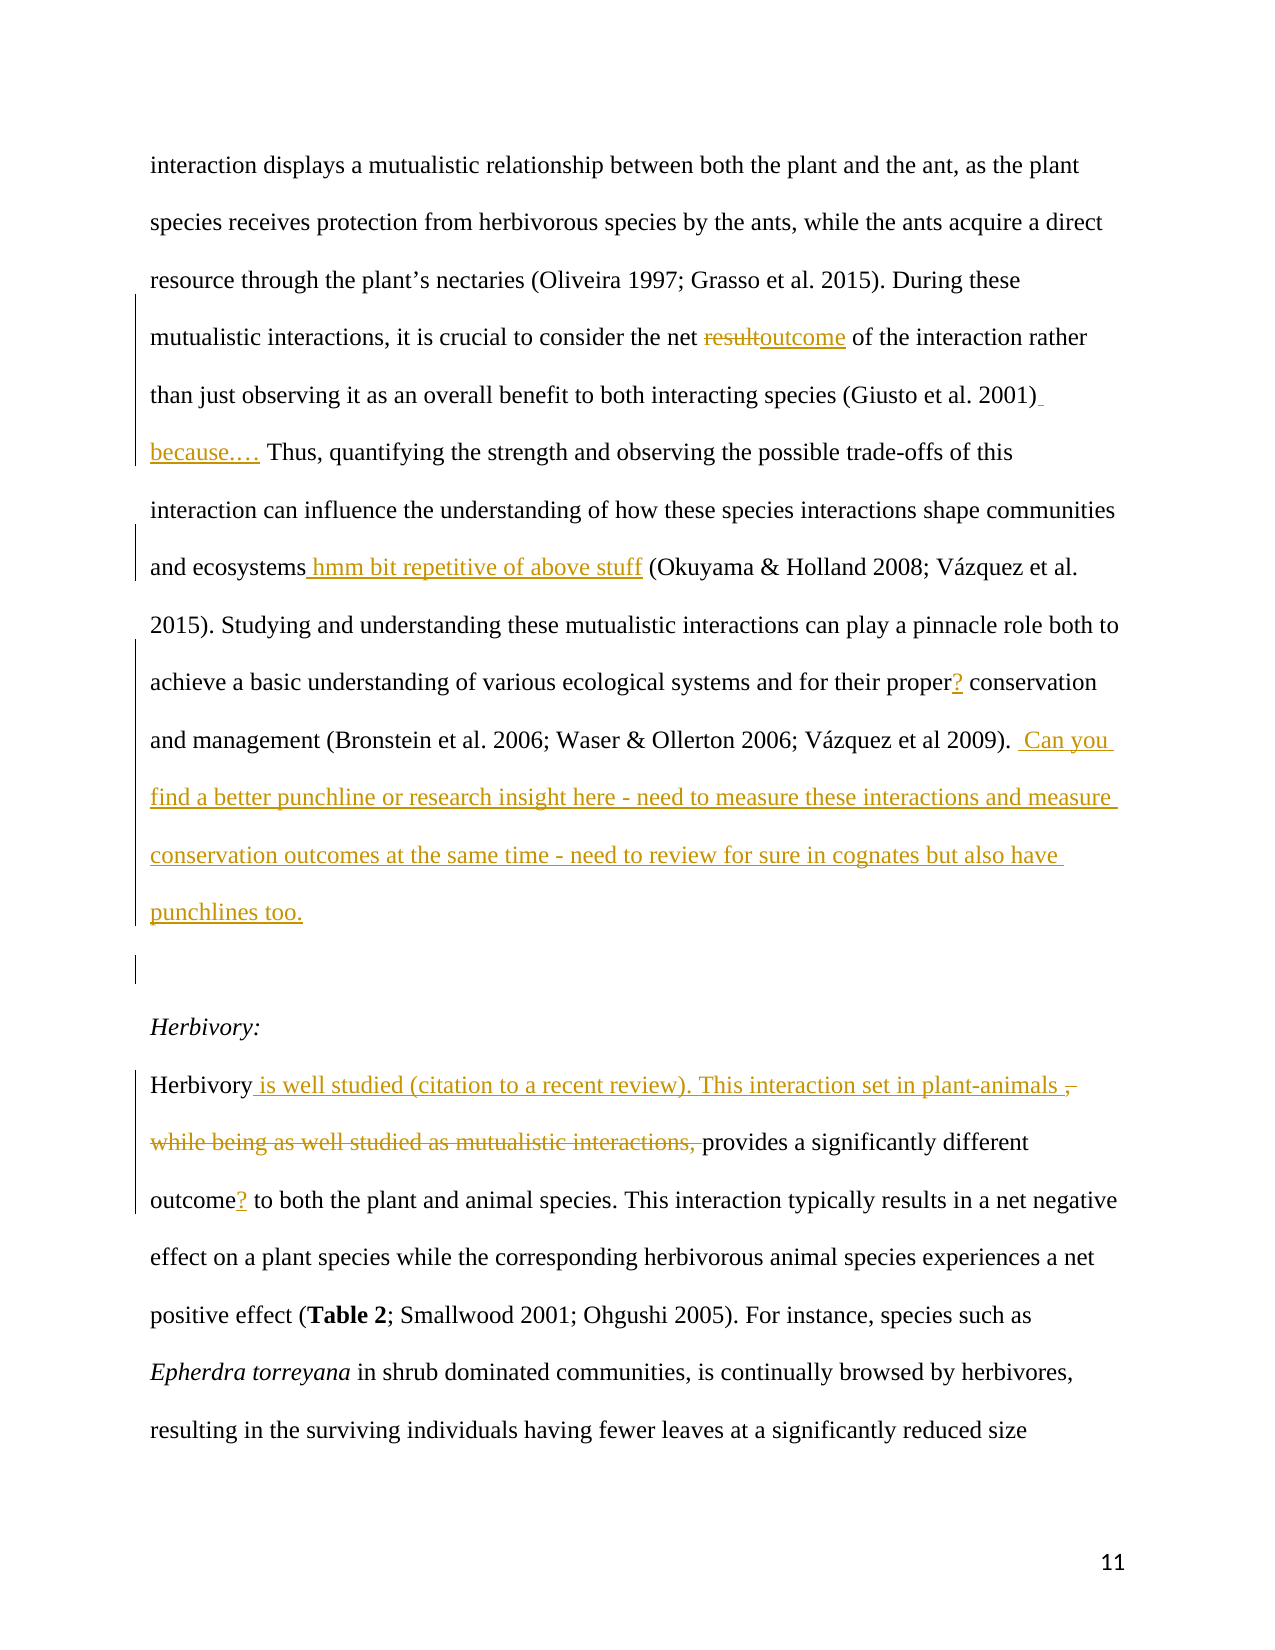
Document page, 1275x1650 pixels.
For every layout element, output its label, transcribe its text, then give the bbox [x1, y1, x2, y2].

text Herbivory: [150, 1012, 1125, 1041]
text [150, 1070, 1125, 1444]
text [150, 150, 1125, 926]
